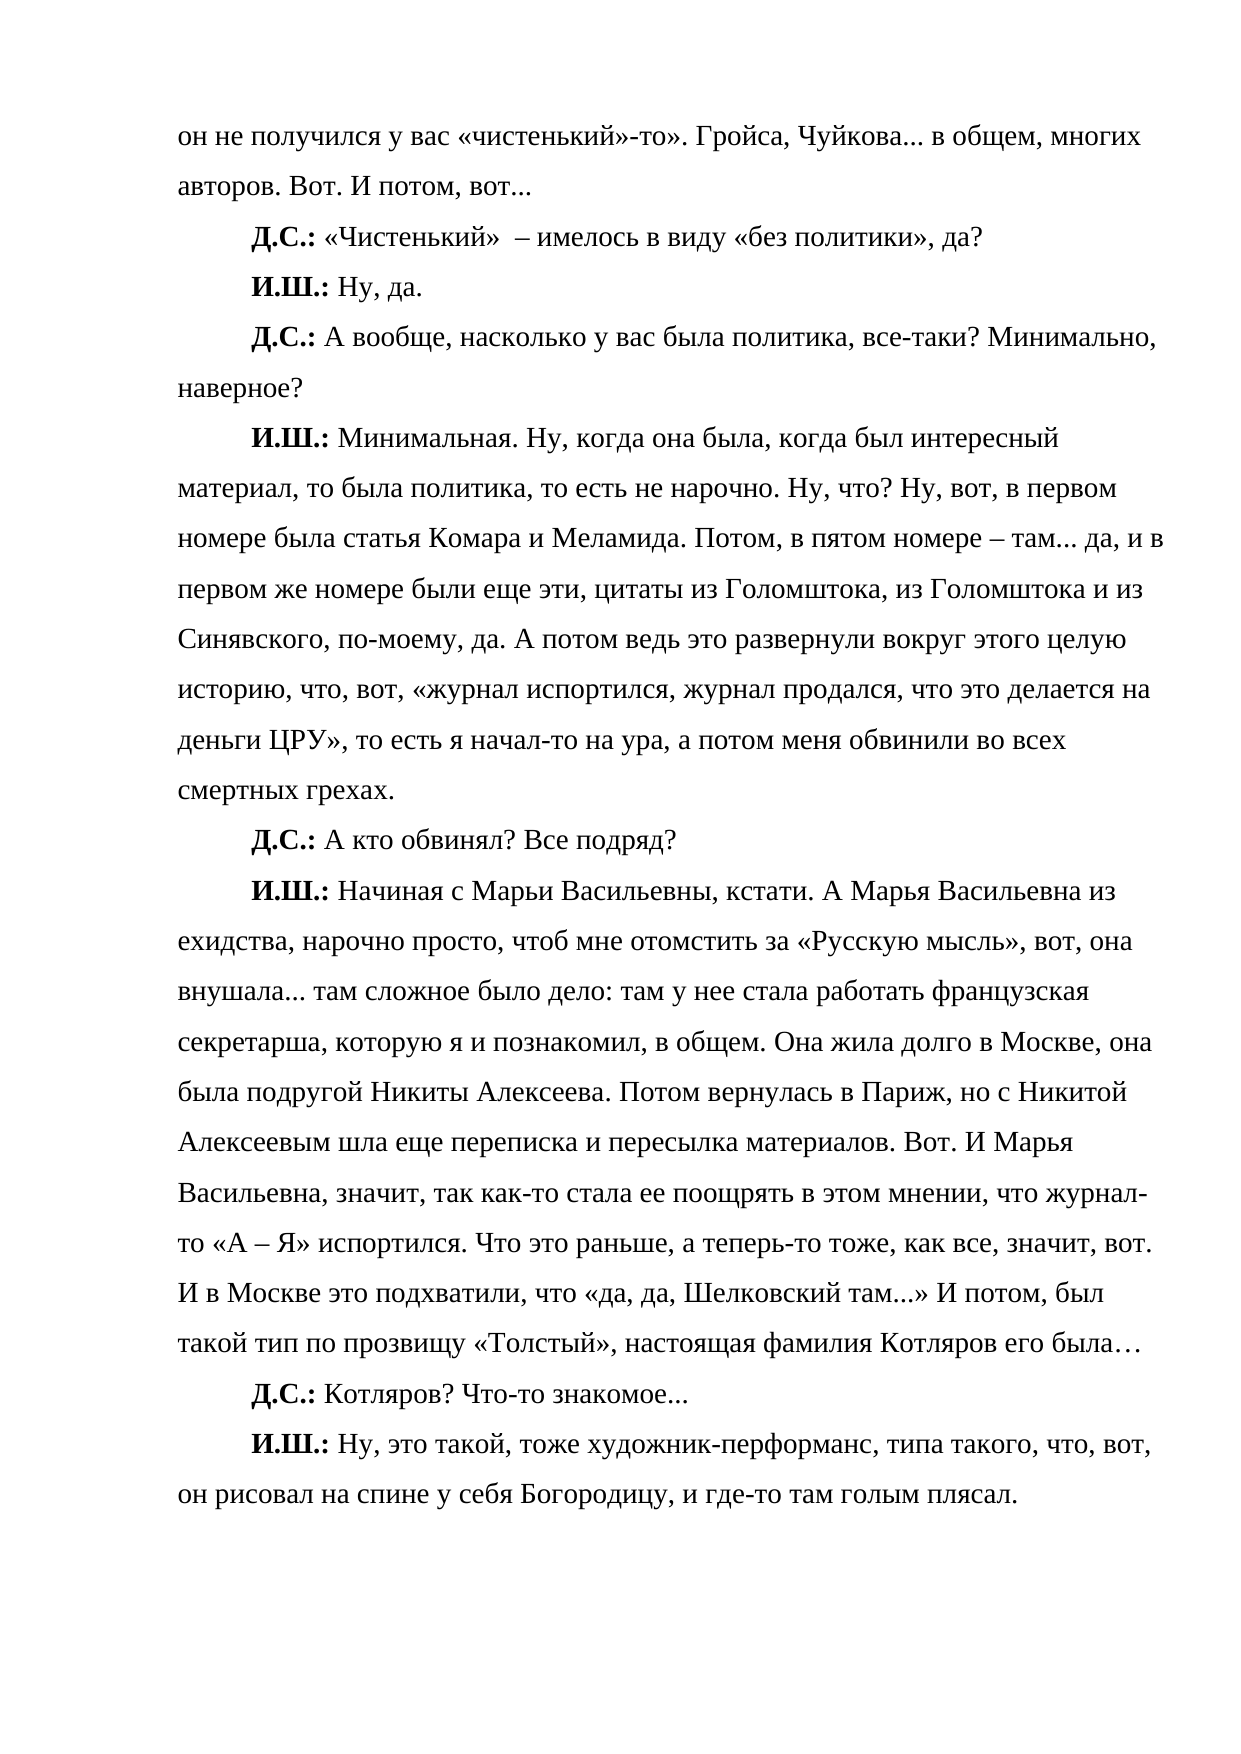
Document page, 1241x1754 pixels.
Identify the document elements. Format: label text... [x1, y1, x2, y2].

text Д.С.: А вообще, насколько у вас была политика, все-таки? Минимально, наверное? [177, 319, 1166, 403]
text Д.С.: Котляров? Что-то знакомое... [177, 1376, 1166, 1409]
text И.Ш.: Ну, это такой, тоже художник-перформанс, типа такого, что, вот, он рисовал на спине у себя Богородицу, и где-то там голым плясал. [177, 1426, 1166, 1510]
text И.Ш.: Начиная с Марьи Васильевны, кстати. А Марья Васильевна из ехидства, нарочно просто, чтоб мне отомстить за «Русскую мысль», вот, она внушала... там сложное было дело: там у нее стала работать французская секретарша, которую я и познакомил, в общем. Она жила долго в Москве, она была подругой Никиты Алексеева. Потом вернулась в Париж, но с Никитой Алексеевым шла еще переписка и пересылка материалов. Вот. И Марья Васильевна, значит, так как-то стала ее поощрять в этом мнении, что журнал-то «А – Я» испортился. Что это раньше, а теперь-то тоже, как все, значит, вот. И в Москве это подхватили, что «да, да, Шелковский там...» И потом, был такой тип по прозвищу «Толстый», настоящая фамилия Котляров его была… [177, 873, 1166, 1359]
text И.Ш.: Минимальная. Ну, когда она была, когда был интересный материал, то была политика, то есть не нарочно. Ну, что? Ну, вот, в первом номере была статья Комара и Меламида. Потом, в пятом номере – там... да, и в первом же номере были еще эти, цитаты из Голомштока, из Голомштока и из Синявского, по-моему, да. А потом ведь это развернули вокруг этого целую историю, что, вот, «журнал испортился, журнал продался, что это делается на деньги ЦРУ», то есть я начал-то на ура, а потом меня обвинили во всех смертных грехах. [177, 420, 1166, 806]
text Д.С.: А кто обвинял? Все подряд? [177, 822, 1166, 856]
text И.Ш.: Ну, да. [177, 269, 1166, 303]
text Д.С.: «Чистенький» – имелось в виду «без политики», да? [177, 219, 1166, 252]
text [177, 118, 1166, 202]
